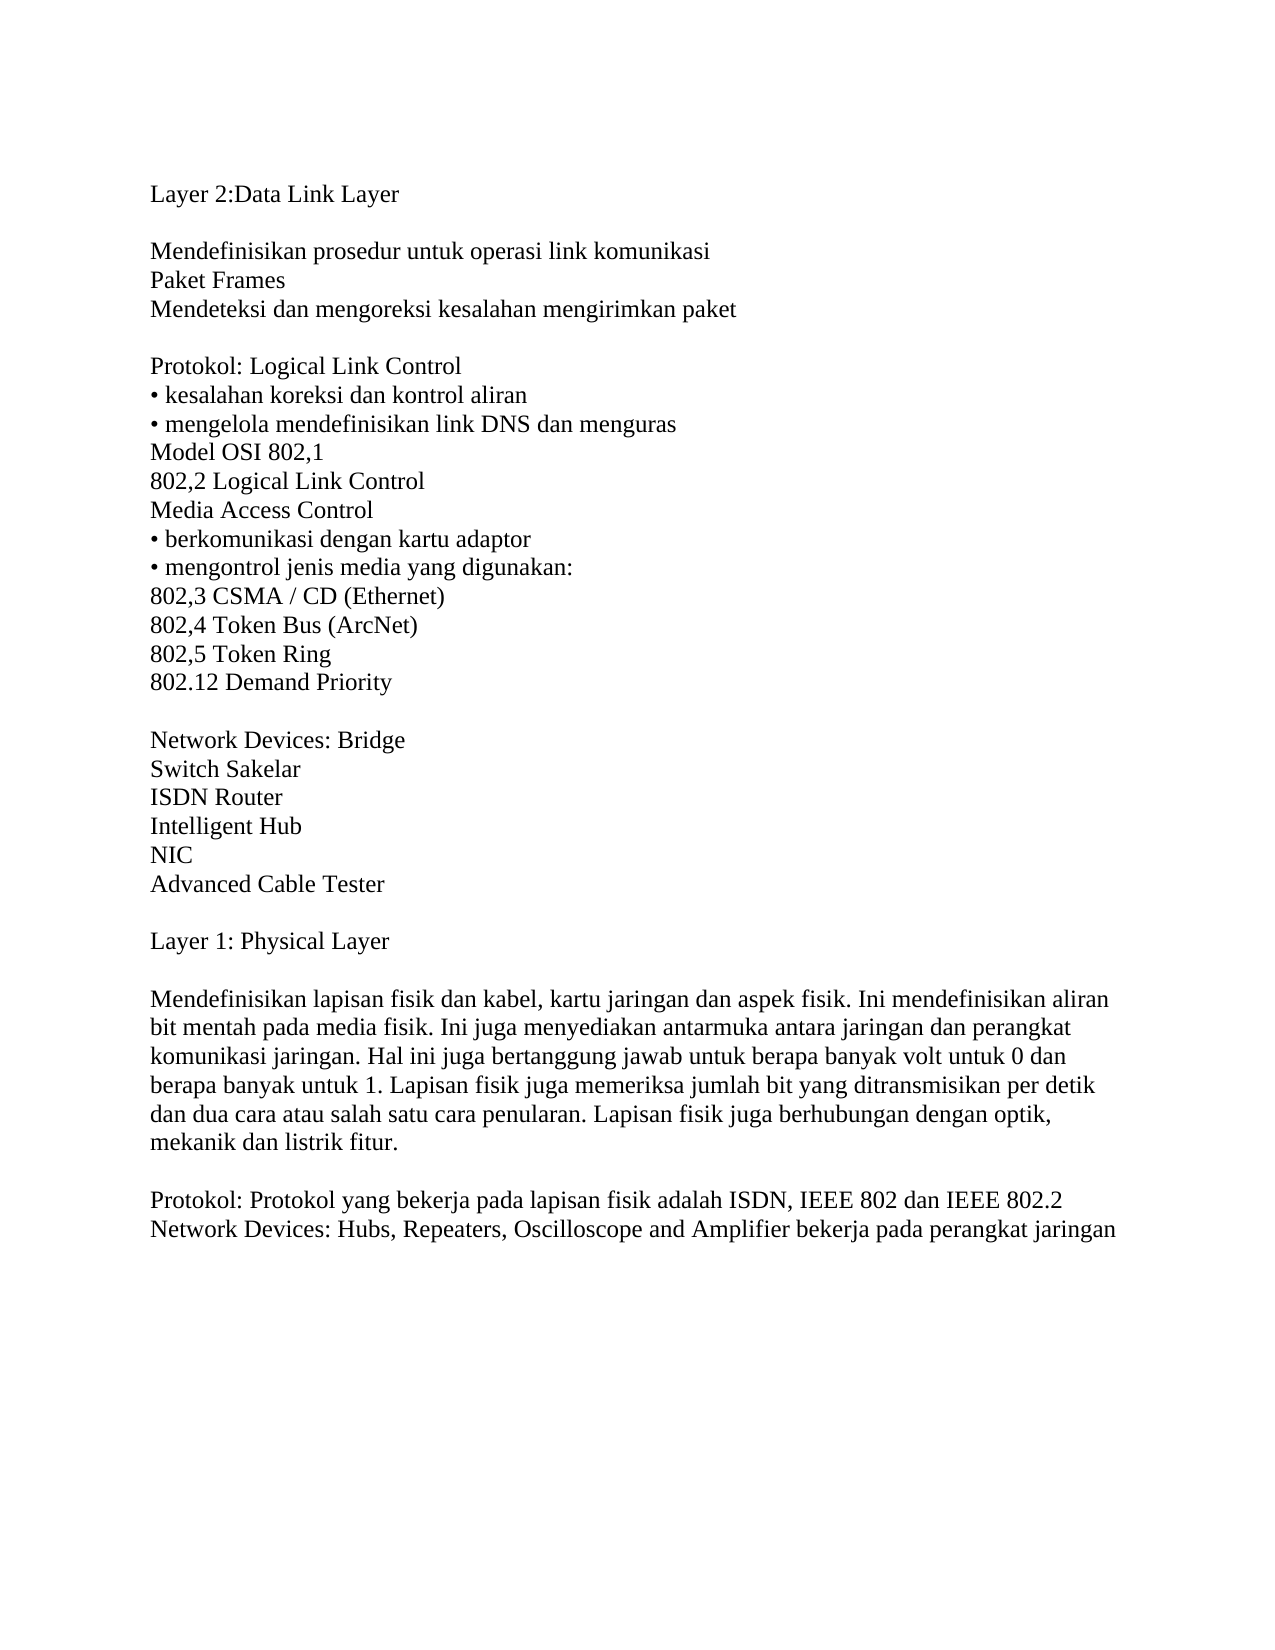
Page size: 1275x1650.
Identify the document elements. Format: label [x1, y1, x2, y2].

text [150, 150, 1125, 1242]
